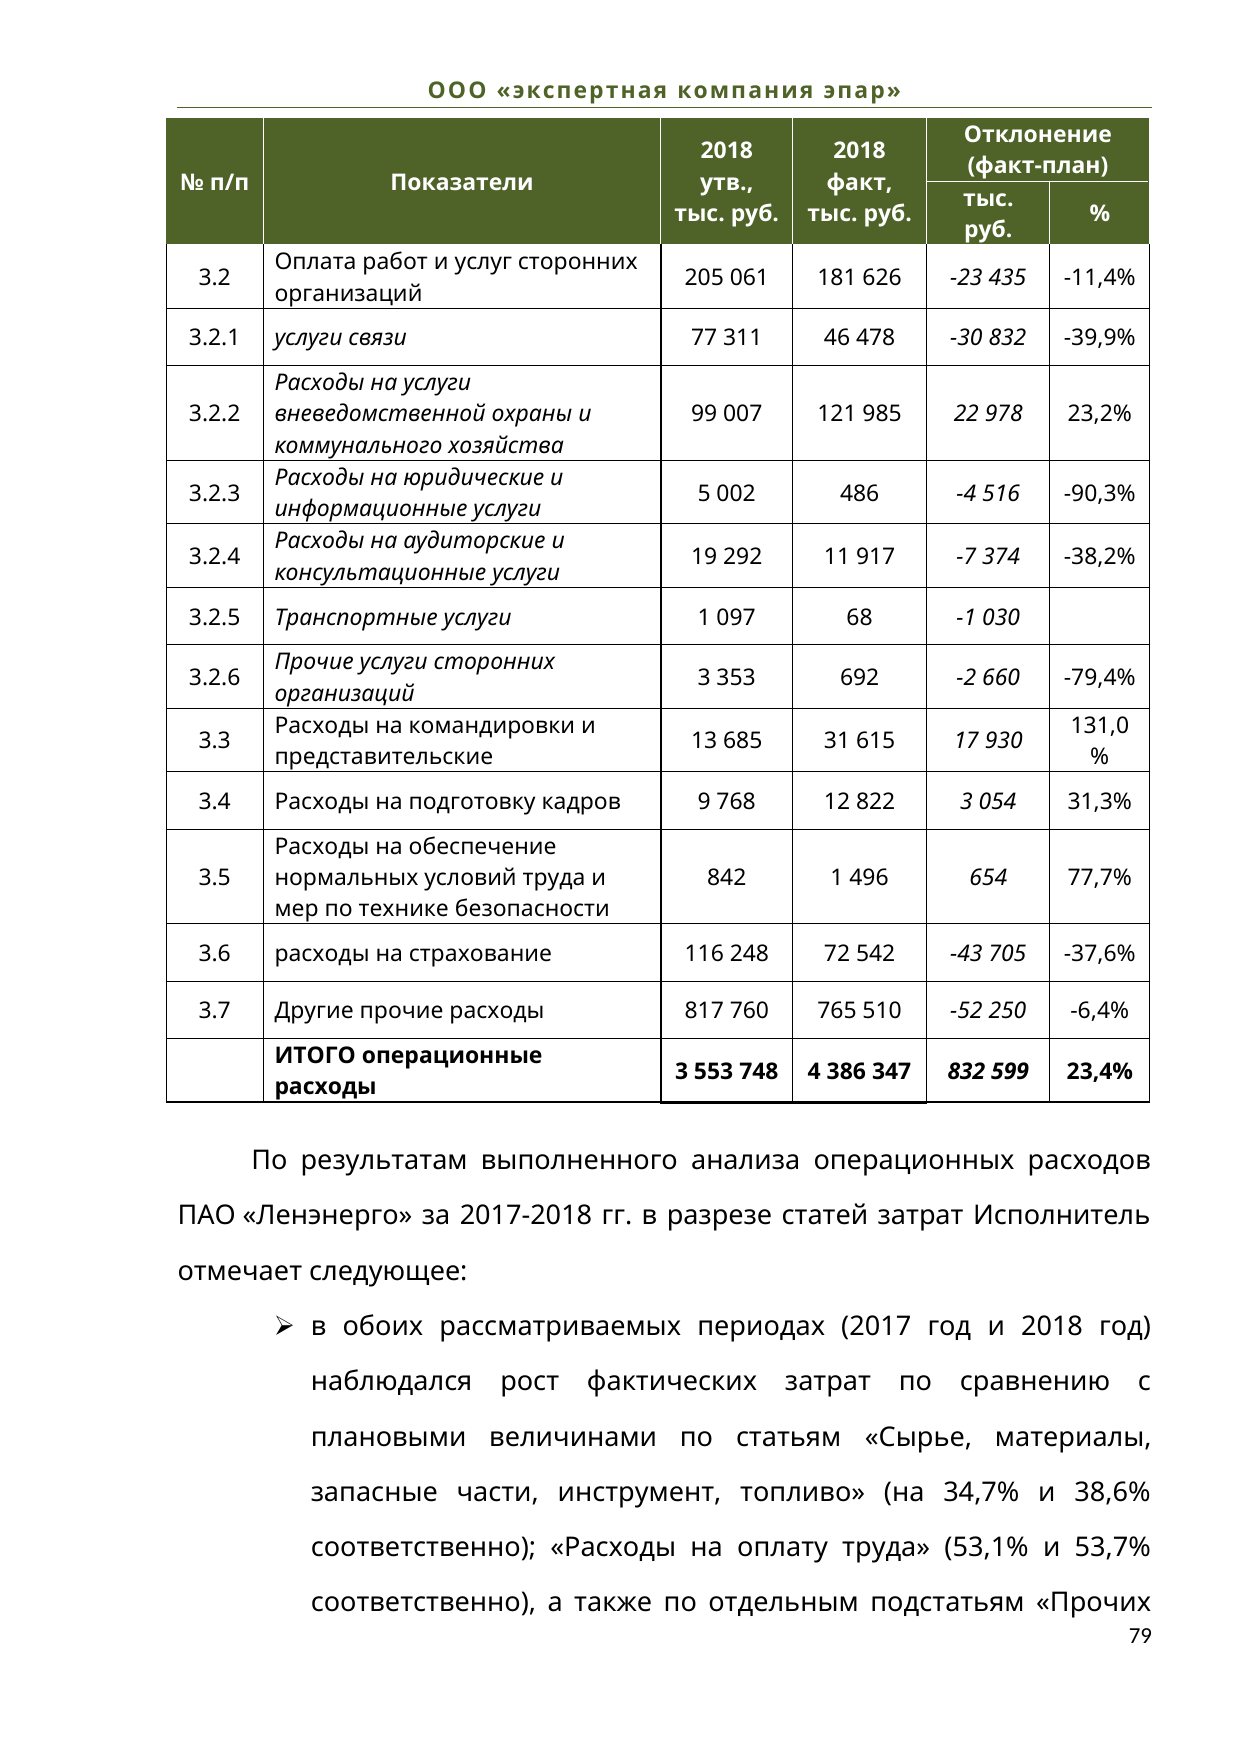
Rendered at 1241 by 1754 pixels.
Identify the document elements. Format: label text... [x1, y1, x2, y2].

table_cell услуги связи [264, 309, 660, 365]
table_cell 131,0% [1050, 709, 1149, 771]
table_cell 654 [927, 830, 1049, 923]
table_cell -11,4% [1050, 244, 1149, 308]
table_cell % [1050, 181, 1149, 244]
table_cell 205 061 [662, 244, 792, 308]
table_cell -23 435 [927, 244, 1049, 308]
table_cell Расходы на подготовку кадров [264, 772, 660, 828]
table_cell [1050, 588, 1149, 644]
table_cell -6,4% [1050, 982, 1149, 1038]
table_cell Расходы на аудиторские и консультационные услуги [264, 524, 660, 587]
table_cell 486 [793, 461, 926, 523]
table_cell 31 615 [793, 709, 926, 771]
table_cell -4 516 [927, 461, 1049, 523]
table_cell -52 250 [927, 982, 1049, 1038]
table_cell 3.2.6 [167, 645, 263, 708]
table_cell 77 311 [662, 309, 792, 365]
table_cell 1 496 [793, 830, 926, 923]
table_cell -7 374 [927, 524, 1049, 587]
table_header Показатели [264, 118, 660, 244]
table_cell Транспортные услуги [264, 588, 660, 644]
table_cell Другие прочие расходы [264, 982, 660, 1038]
table_header Отклонение (факт-план) [927, 118, 1149, 181]
table_cell [167, 1039, 263, 1101]
table_cell 817 760 [662, 982, 792, 1038]
table_cell 3 553 748 [662, 1039, 792, 1101]
table_cell 3.2.2 [167, 366, 263, 460]
table_cell 12 822 [793, 772, 926, 828]
table_cell -30 832 [927, 309, 1049, 365]
table_cell Прочие услуги сторонних организаций [264, 645, 660, 708]
table_cell -79,4% [1050, 645, 1149, 708]
table_header № п/п [166, 118, 263, 244]
table_cell Расходы на юридические и информационные услуги [264, 461, 660, 523]
table_header 2018 факт, тыс. руб. [793, 118, 926, 244]
table_cell тыс. руб. [927, 182, 1049, 244]
table_cell 19 292 [662, 524, 792, 587]
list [273, 1306, 1152, 1620]
table_cell 3.2.4 [167, 524, 263, 587]
table_cell Расходы на обеспечение нормальных условий труда и мер по технике безопасности [264, 830, 660, 923]
table_cell 116 248 [662, 924, 792, 981]
table_cell 13 685 [662, 709, 792, 771]
table_cell -39,9% [1050, 309, 1149, 365]
table_cell -1 030 [927, 588, 1049, 644]
table_cell 9 768 [662, 772, 792, 828]
table_cell 181 626 [793, 244, 926, 308]
table_cell -37,6% [1050, 924, 1149, 981]
table_cell 765 510 [793, 982, 926, 1038]
table_cell -2 660 [927, 645, 1049, 708]
table_cell 3.7 [167, 982, 263, 1038]
table_cell 1 097 [662, 588, 792, 644]
text По результатам выполненного анализа операционных расходов ПАО «Ленэнерго» за 2017-2018 гг. в разрезе статей затрат Исполнитель отмечает следующее: [177, 1140, 1152, 1288]
table_cell 3.2 [167, 244, 263, 308]
table_cell 3.4 [167, 772, 263, 828]
table_cell 3 054 [927, 772, 1049, 828]
table_cell Оплата работ и услуг сторонних организаций [264, 244, 660, 308]
table_cell 31,3% [1050, 772, 1149, 828]
table_cell 11 917 [793, 524, 926, 587]
table_cell 3.2.5 [167, 588, 263, 644]
table_cell 22 978 [927, 366, 1049, 460]
table_cell 23,4% [1050, 1039, 1149, 1101]
table_cell -90,3% [1050, 461, 1149, 523]
table_cell 121 985 [793, 366, 926, 460]
table_cell 72 542 [793, 924, 926, 981]
table_cell 3.2.3 [167, 461, 263, 523]
table_cell расходы на страхование [264, 924, 660, 981]
table_cell 692 [793, 645, 926, 708]
table_cell Расходы на командировки и представительские [264, 709, 660, 771]
table_cell ИТОГО операционные расходы [264, 1039, 660, 1101]
table_cell 3.5 [167, 830, 263, 923]
table_cell Расходы на услуги вневедомственной охраны и коммунального хозяйства [264, 366, 660, 460]
table_cell 5 002 [662, 461, 792, 523]
table_cell 3.2.1 [167, 309, 263, 365]
table_cell 77,7% [1050, 830, 1149, 923]
table_cell 23,2% [1050, 366, 1149, 460]
table_cell 842 [662, 830, 792, 923]
table_cell 68 [793, 588, 926, 644]
table_cell 4 386 347 [793, 1039, 926, 1101]
table_cell 17 930 [927, 709, 1049, 771]
table_cell 3 353 [662, 645, 792, 708]
table_cell 3.6 [167, 924, 263, 981]
table_cell -38,2% [1050, 524, 1149, 587]
table_cell 46 478 [793, 309, 926, 365]
table_header 2018 утв., тыс. руб. [661, 118, 792, 244]
table_cell -43 705 [927, 924, 1049, 981]
table_cell 832 599 [927, 1039, 1049, 1101]
table_cell 99 007 [662, 366, 792, 460]
table_cell 3.3 [167, 709, 263, 771]
